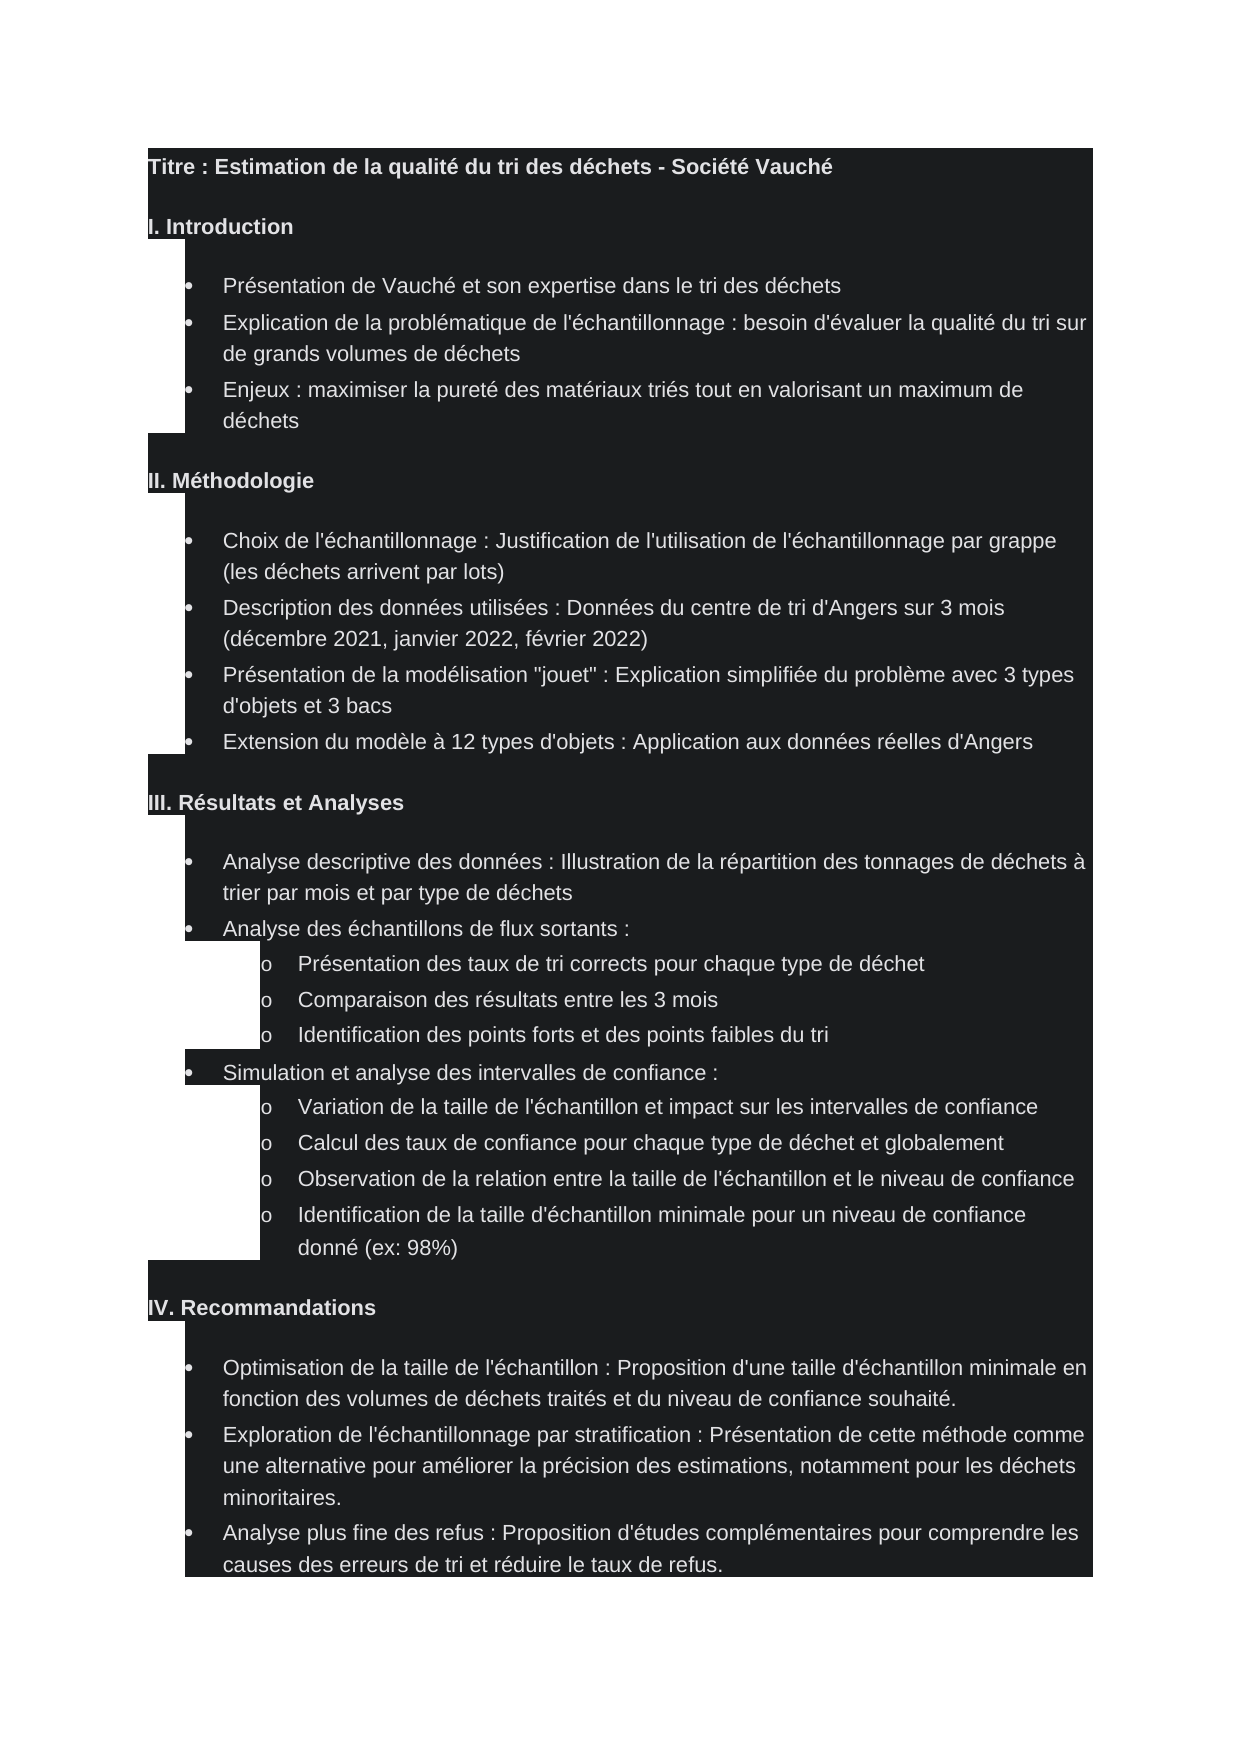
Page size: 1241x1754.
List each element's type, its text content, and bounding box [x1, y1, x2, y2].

list Optimisation de la taille de l'échantillon : Proposition d'une taille d'échantillon minimale en fonction des volumes de déchets traités et du niveau de confiance souhaité. [185, 1349, 1093, 1411]
list Exploration de l'échantillonnage par stratification : Présentation de cette méthode comme une alternative pour améliorer la précision des estimations, notamment pour les déchets minoritaires. [185, 1416, 1093, 1509]
list Identification des points forts et des points faibles du tri [260, 1018, 1093, 1049]
list Analyse des échantillons de flux sortants : [185, 910, 1093, 941]
text IV. Recommandations [148, 1289, 1093, 1321]
list Variation de la taille de l'échantillon et impact sur les intervalles de confiance [260, 1090, 1093, 1121]
list Explication de la problématique de l'échantillonnage : besoin d'évaluer la qualité du tri sur de grands volumes de déchets [185, 303, 1093, 366]
list Enjeux : maximiser la pureté des matériaux triés tout en valorisant un maximum de déchets [185, 371, 1093, 433]
list Observation de la relation entre la taille de l'échantillon et le niveau de confiance [260, 1162, 1093, 1193]
list Extension du modèle à 12 types d'objets : Application aux données réelles d'Angers [185, 723, 1093, 754]
list Analyse plus fine des refus : Proposition d'études complémentaires pour comprendre les causes des erreurs de tri et réduire le taux de refus. [185, 1514, 1093, 1577]
list Choix de l'échantillonnage : Justification de l'utilisation de l'échantillonnage par grappe (les déchets arrivent par lots) [185, 522, 1093, 584]
list Analyse descriptive des données : Illustration de la répartition des tonnages de déchets à trier par mois et par type de déchets [185, 843, 1093, 905]
list Présentation de Vauché et son expertise dans le tri des déchets [185, 267, 1093, 299]
list Calcul des taux de confiance pour chaque type de déchet et globalement [260, 1126, 1093, 1157]
list Comparaison des résultats entre les 3 mois [260, 982, 1093, 1013]
list Identification de la taille d'échantillon minimale pour un niveau de confiance donné (ex: 98%) [260, 1198, 1093, 1260]
list Simulation et analyse des intervalles de confiance : [185, 1054, 1093, 1085]
text II. Méthodologie [148, 462, 1093, 493]
list Présentation de la modélisation "jouet" : Explication simplifiée du problème avec 3 types d'objets et 3 bacs [185, 656, 1093, 718]
list Présentation des taux de tri corrects pour chaque type de déchet [260, 946, 1093, 977]
text III. Résultats et Analyses [148, 783, 1093, 815]
list Description des données utilisées : Données du centre de tri d'Angers sur 3 mois (décembre 2021, janvier 2022, février 2022) [185, 589, 1093, 651]
text Titre : Estimation de la qualité du tri des déchets - Société Vauché [148, 148, 1093, 179]
text I. Introduction [148, 208, 1093, 239]
